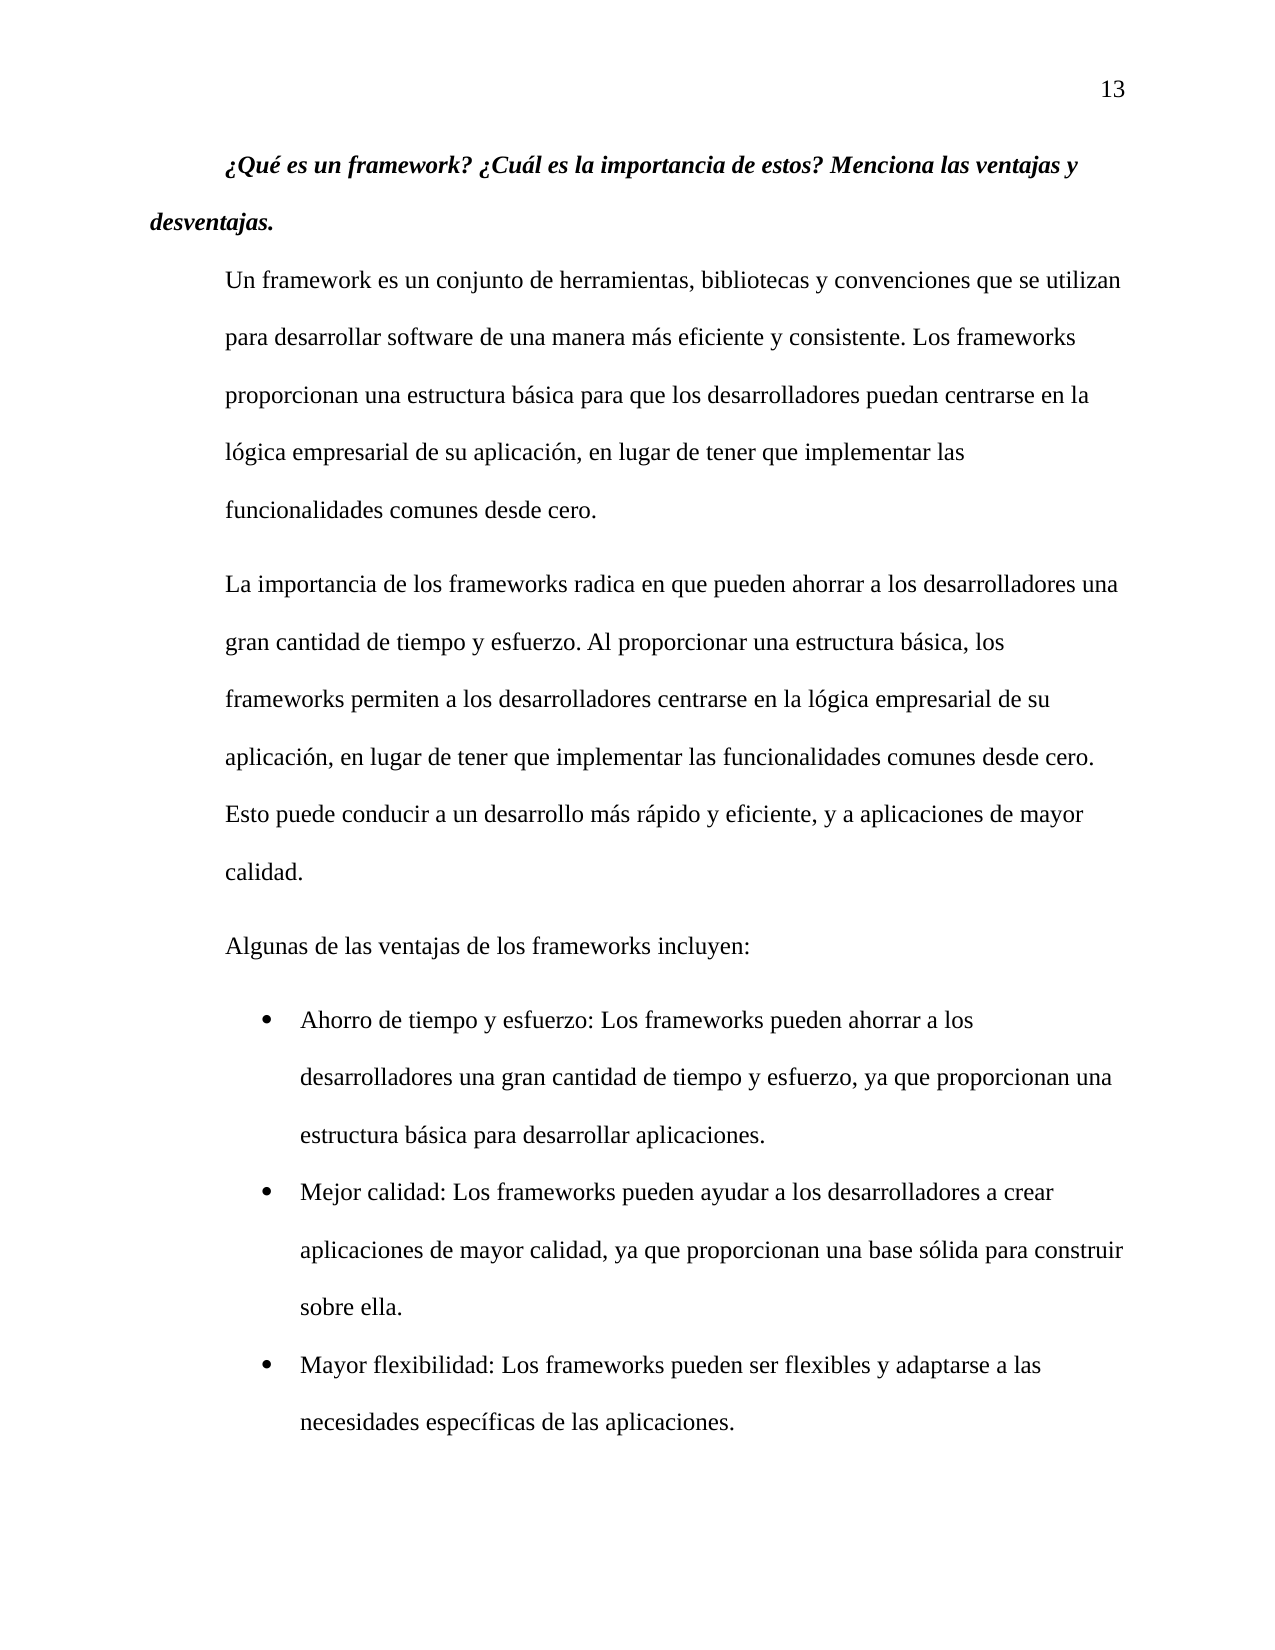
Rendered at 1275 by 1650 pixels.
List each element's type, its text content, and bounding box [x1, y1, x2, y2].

subtitle ¿Qué es un framework? ¿Cuál es la importancia de estos? Menciona las ventajas y desventajas. [150, 150, 1125, 236]
text Algunas de las ventajas de los frameworks incluyen: [225, 931, 1125, 959]
text Un framework es un conjunto de herramientas, bibliotecas y convenciones que se utilizan para desarrollar software de una manera más eficiente y consistente. Los frameworks proporcionan una estructura básica para que los desarrolladores puedan centrarse en la lógica empresarial de su aplicación, en lugar de tener que implementar las funcionalidades comunes desde cero. [225, 265, 1125, 524]
list Mejor calidad: Los frameworks pueden ayudar a los desarrolladores a crear aplicaciones de mayor calidad, ya que proporcionan una base sólida para construir sobre ella. [262, 1177, 1125, 1321]
list Ahorro de tiempo y esfuerzo: Los frameworks pueden ahorrar a los desarrolladores una gran cantidad de tiempo y esfuerzo, ya que proporcionan una estructura básica para desarrollar aplicaciones. [262, 1005, 1125, 1149]
list Mayor flexibilidad: Los frameworks pueden ser flexibles y adaptarse a las necesidades específicas de las aplicaciones. [262, 1350, 1125, 1436]
text La importancia de los frameworks radica en que pueden ahorrar a los desarrolladores una gran cantidad de tiempo y esfuerzo. Al proporcionar una estructura básica, los frameworks permiten a los desarrolladores centrarse en la lógica empresarial de su aplicación, en lugar de tener que implementar las funcionalidades comunes desde cero. Esto puede conducir a un desarrollo más rápido y eficiente, y a aplicaciones de mayor calidad. [225, 569, 1125, 885]
